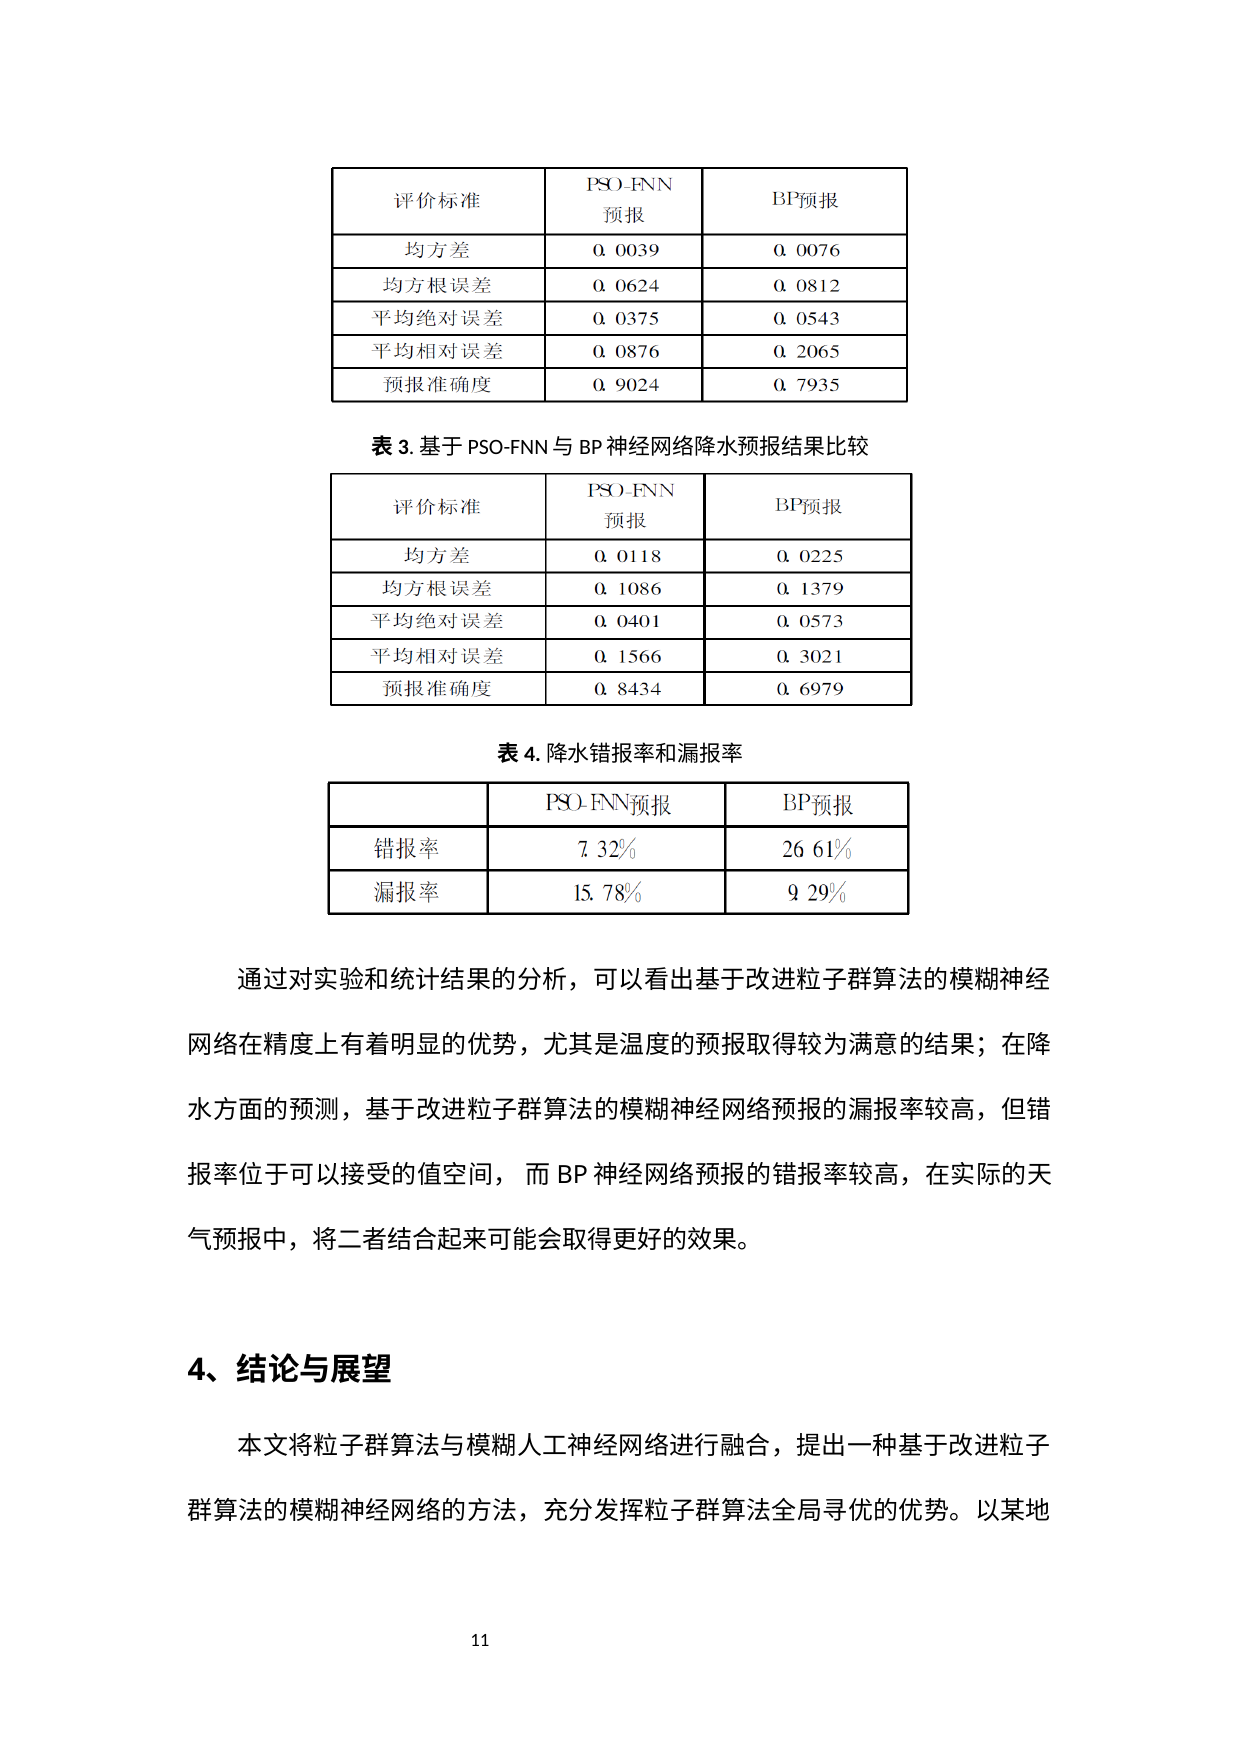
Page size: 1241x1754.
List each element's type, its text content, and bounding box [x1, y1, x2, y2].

text 通过对实验和统计结果的分析，可以看出基于改进粒子群算法的模糊神经网络在精度上有着明显的优势，尤其是温度的预报取得较为满意的结果；在降水方面的预测，基于改进粒子群算法的模糊神经网络预报的漏报率较高，但错报率位于可以接受的值空间， 而BP神经网络预报的错报率较高，在实际的天气预报中，将二者结合起来可能会取得更好的效果。 [187, 945, 1053, 1270]
picture [323, 776, 917, 925]
picture [324, 468, 916, 710]
text 表4. 降水错报率和漏报率 [187, 735, 1053, 768]
text 4、结论与展望 [187, 1335, 1053, 1400]
text 表3. 基于PSO-FNN与BP神经网络降水预报结果比较 [187, 428, 1053, 461]
picture [326, 162, 914, 409]
